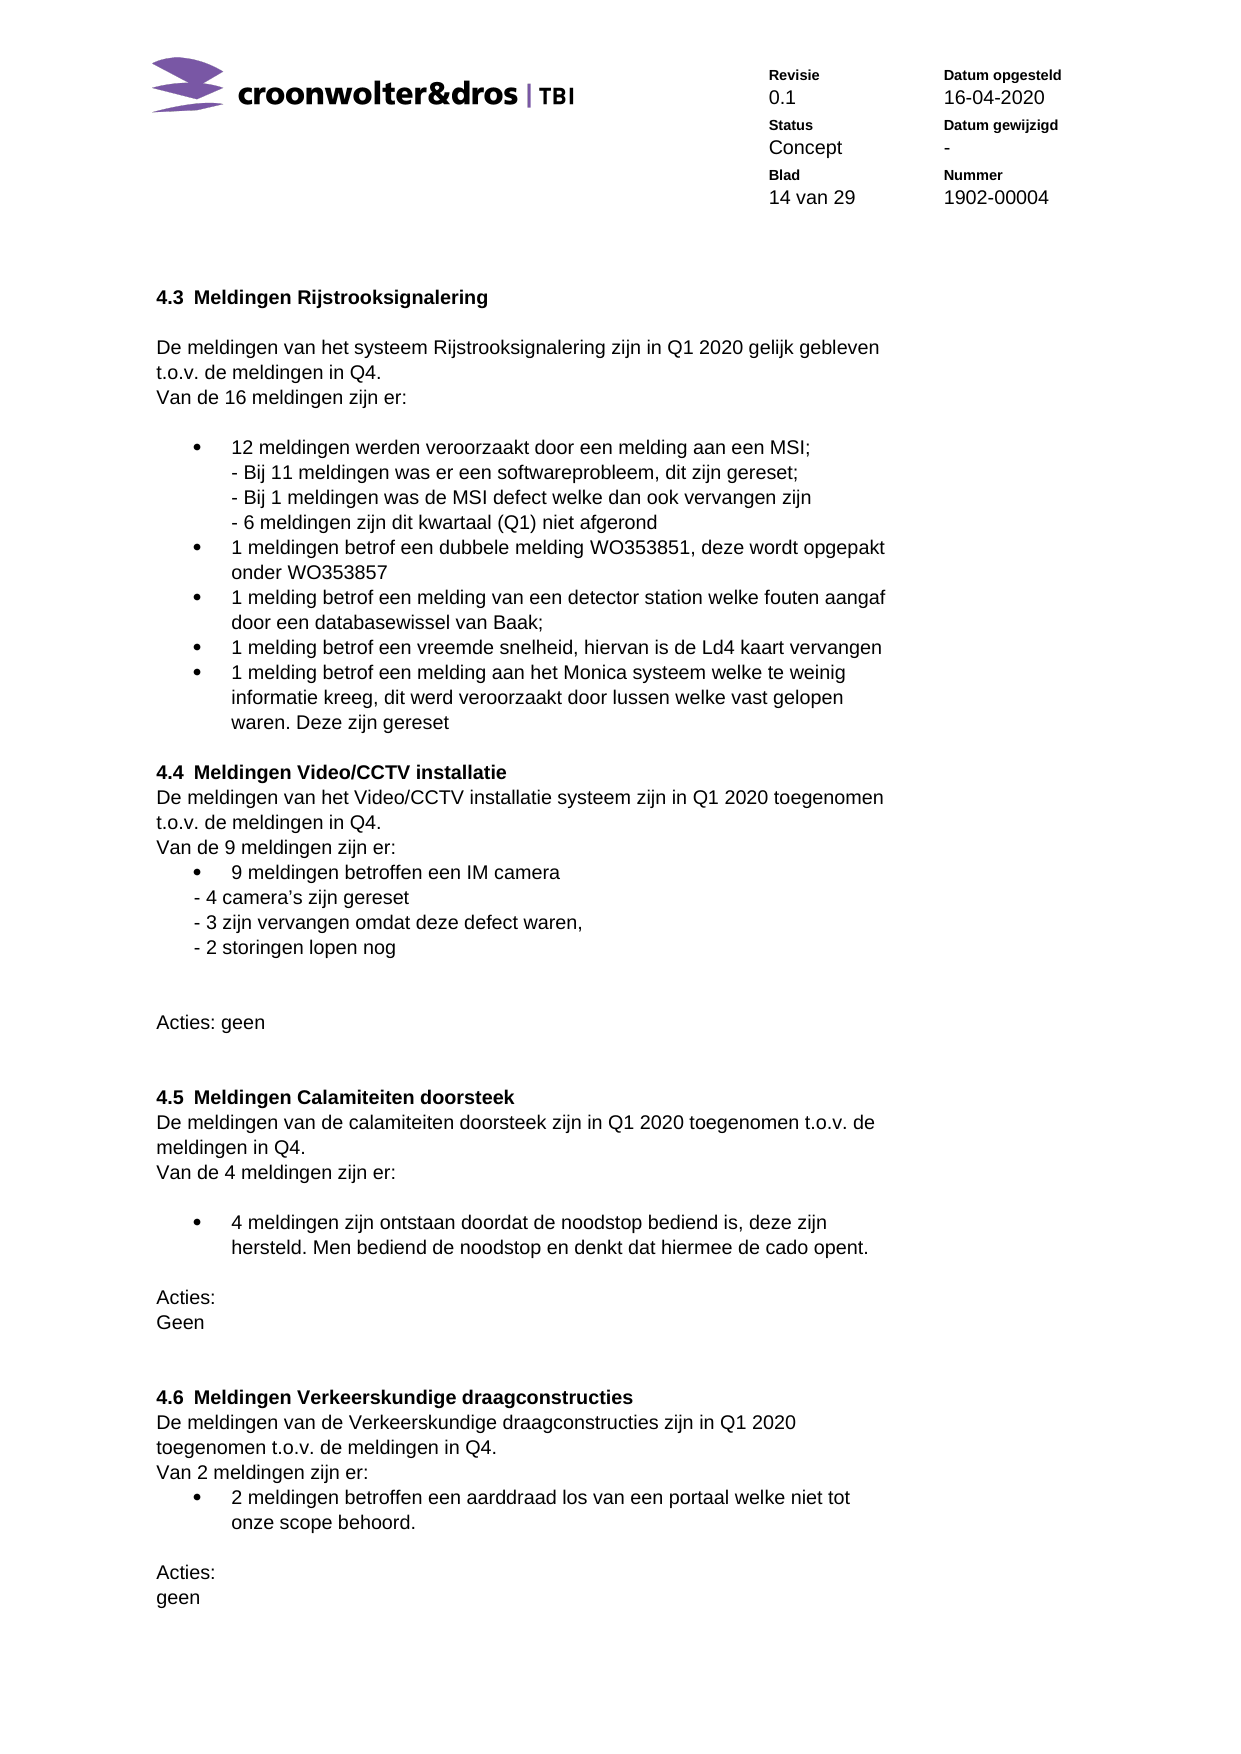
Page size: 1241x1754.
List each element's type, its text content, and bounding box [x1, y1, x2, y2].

list 1 meldingen betrof een dubbele melding WO353851, deze wordt opgepakt onder WO353857 [194, 533, 893, 583]
text Van 2 meldingen zijn er: [156, 1458, 893, 1483]
text - 4 camera’s zijn gereset [156, 883, 893, 908]
list 12 meldingen werden veroorzaakt door een melding aan een MSI; [194, 433, 893, 458]
text Van de 16 meldingen zijn er: [156, 383, 893, 408]
subtitle Meldingen Calamiteiten doorsteek [156, 1083, 893, 1108]
list 4 meldingen zijn ontstaan doordat de noodstop bediend is, deze zijn hersteld. Men bediend de noodstop en denkt dat hiermee de cado opent. [194, 1208, 893, 1258]
list 1 melding betrof een melding aan het Monica systeem welke te weinig informatie kreeg, dit werd veroorzaakt door lussen welke vast gelopen waren. Deze zijn gereset [194, 658, 893, 733]
list - 6 meldingen zijn dit kwartaal (Q1) niet afgerond [231, 508, 893, 533]
text Van de 4 meldingen zijn er: [156, 1158, 893, 1183]
list - Bij 1 meldingen was de MSI defect welke dan ook vervangen zijn [231, 483, 893, 508]
text De meldingen van het systeem Rijstrooksignalering zijn in Q1 2020 gelijk gebleven t.o.v. de meldingen in Q4. [156, 333, 893, 383]
list 2 meldingen betroffen een aarddraad los van een portaal welke niet tot onze scope behoord. [194, 1483, 893, 1533]
text Geen [156, 1308, 893, 1333]
text - 2 storingen lopen nog [156, 933, 893, 958]
text geen [156, 1583, 893, 1608]
list 1 melding betrof een melding van een detector station welke fouten aangaf door een databasewissel van Baak; [194, 583, 893, 633]
list 9 meldingen betroffen een IM camera [194, 858, 893, 883]
text De meldingen van de Verkeerskundige draagconstructies zijn in Q1 2020 toegenomen t.o.v. de meldingen in Q4. [156, 1408, 893, 1458]
text Acties: [156, 1283, 893, 1308]
text De meldingen van de calamiteiten doorsteek zijn in Q1 2020 toegenomen t.o.v. de meldingen in Q4. [156, 1108, 893, 1158]
text De meldingen van het Video/CCTV installatie systeem zijn in Q1 2020 toegenomen t.o.v. de meldingen in Q4. [156, 783, 893, 833]
list - Bij 11 meldingen was er een softwareprobleem, dit zijn gereset; [231, 458, 893, 483]
subtitle Meldingen Video/CCTV installatie [156, 758, 893, 783]
text Acties: [156, 1558, 893, 1583]
text - 3 zijn vervangen omdat deze defect waren, [156, 908, 893, 933]
picture [0, 0, 581, 116]
text Van de 9 meldingen zijn er: [156, 833, 893, 858]
subtitle Meldingen Verkeerskundige draagconstructies [156, 1383, 893, 1408]
text Acties: geen [156, 1008, 893, 1033]
list 1 melding betrof een vreemde snelheid, hiervan is de Ld4 kaart vervangen [194, 633, 893, 658]
subtitle Meldingen Rijstrooksignalering [156, 283, 893, 308]
